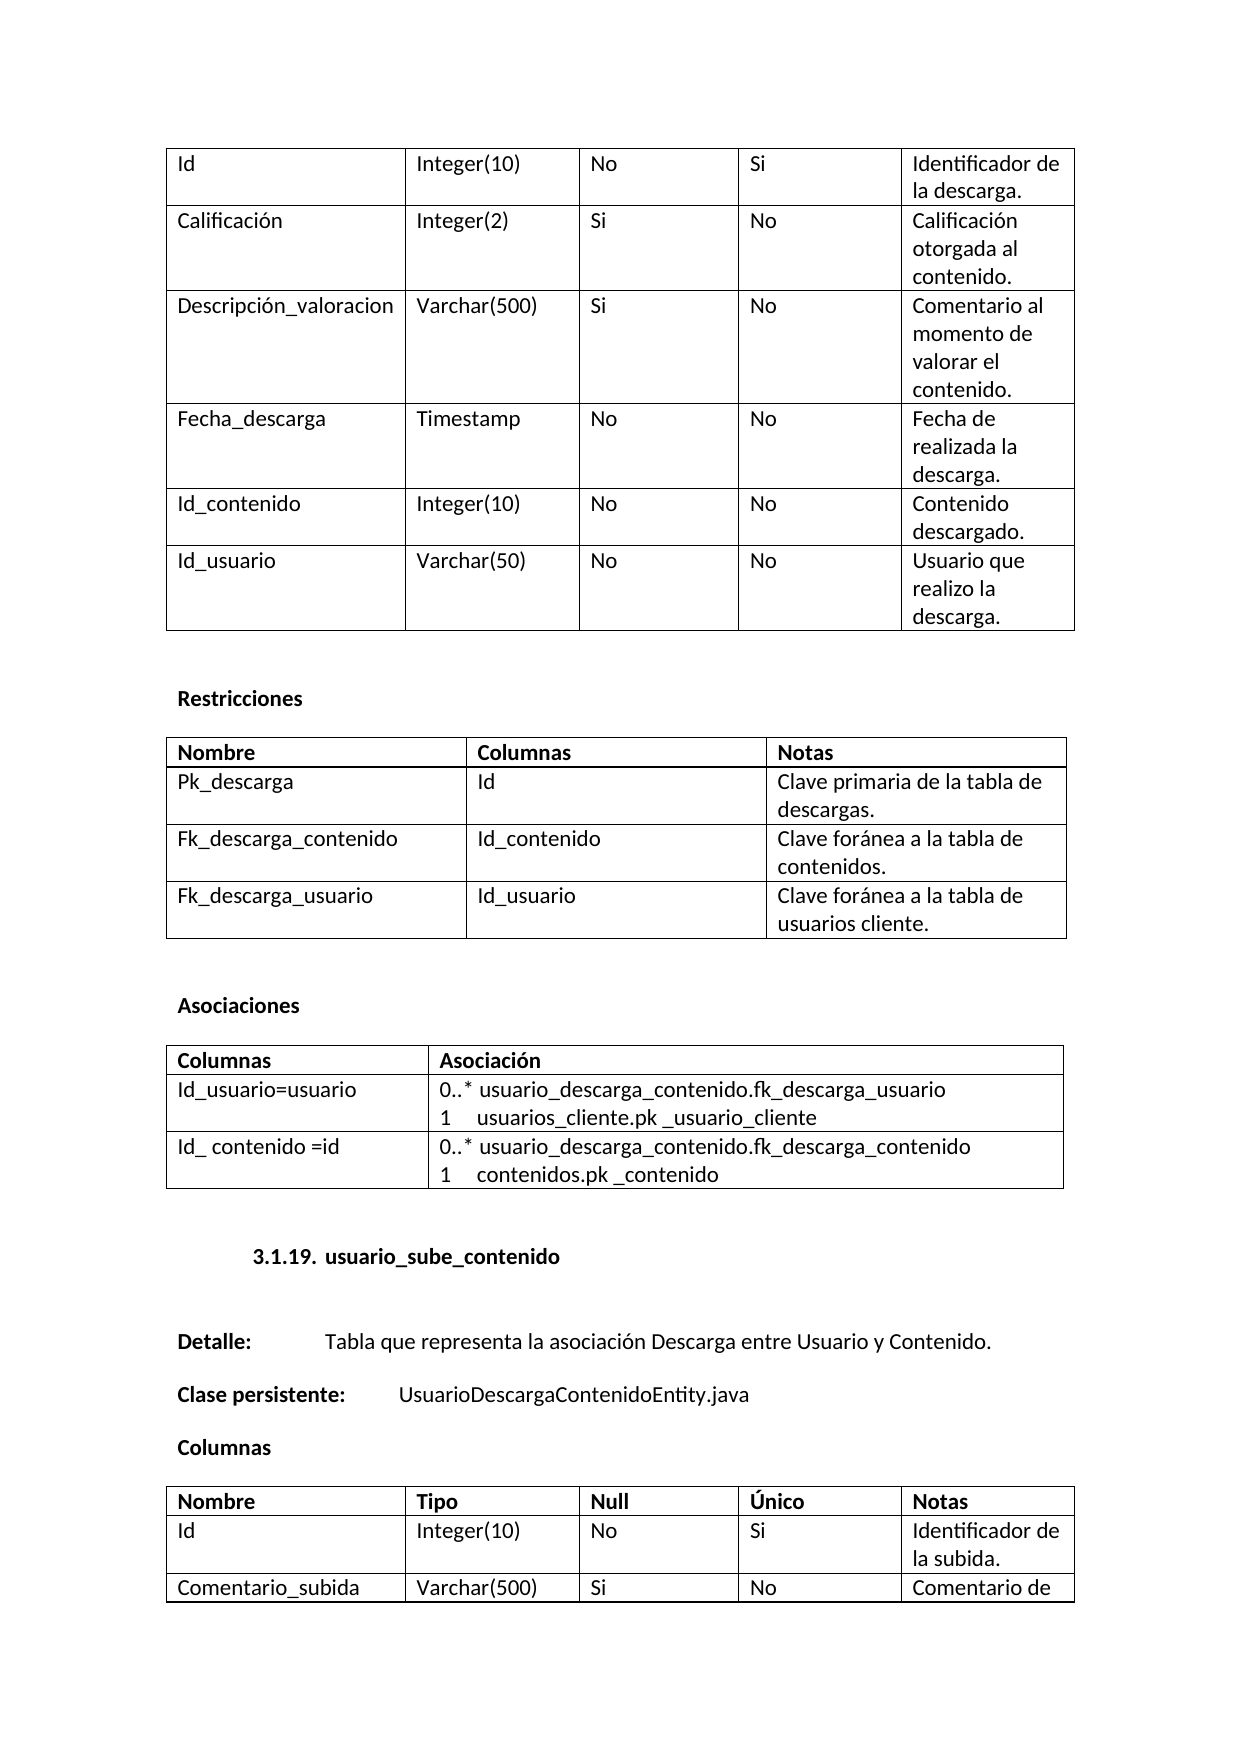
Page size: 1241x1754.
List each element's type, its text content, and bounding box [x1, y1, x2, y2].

table_cell Fecha de realizada la descarga. [902, 404, 1074, 488]
table_cell Integer(10) [406, 489, 579, 545]
table_header Columnas [167, 1046, 428, 1074]
table_cell No [580, 404, 738, 488]
table_cell Integer(2) [406, 206, 579, 290]
table_header Notas [767, 738, 1066, 766]
text Columnas [177, 1433, 1063, 1461]
table_cell Si [739, 149, 901, 205]
table_cell Comentario_subida [167, 1574, 405, 1601]
table_cell No [580, 546, 738, 630]
table_cell Timestamp [406, 404, 579, 488]
subtitle usuario_sube_contenido [252, 1242, 1063, 1270]
table_cell Clave primaria de la tabla de descargas. [767, 768, 1066, 823]
table_cell Id_ contenido =id [167, 1132, 428, 1188]
table_cell Id_usuario=usuario [167, 1075, 428, 1131]
table_cell No [739, 1574, 901, 1601]
table_cell Si [739, 1516, 901, 1572]
table_cell Id_usuario [467, 882, 766, 938]
table_header Único [739, 1487, 901, 1515]
table_cell No [580, 149, 738, 205]
table_cell No [739, 206, 901, 290]
table_cell Si [580, 206, 738, 290]
text Restricciones [177, 684, 1063, 712]
table_cell No [739, 291, 901, 403]
table_cell Fk_descarga_usuario [167, 882, 466, 938]
table_cell Fecha_descarga [167, 404, 405, 488]
table_cell 0..* usuario_descarga_contenido.fk_descarga_usuario 1 usuarios_cliente.pk _usuario_cliente [429, 1075, 1063, 1131]
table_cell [902, 1574, 1074, 1601]
table_cell Varchar(50) [406, 546, 579, 630]
table_cell Pk_descarga [167, 768, 466, 823]
table_cell No [739, 546, 901, 630]
table_cell Id [167, 149, 405, 205]
table_cell Usuario que realizo la descarga. [902, 546, 1074, 630]
table_cell Clave foránea a la tabla de contenidos. [767, 825, 1066, 881]
table_cell Identificador de la descarga. [902, 149, 1074, 205]
table_cell Comentario al momento de valorar el contenido. [902, 291, 1074, 403]
table_cell Id_usuario [167, 546, 405, 630]
table_cell No [739, 404, 901, 488]
table_header Asociación [429, 1046, 1063, 1074]
table_cell No [739, 489, 901, 545]
table_cell Clave foránea a la tabla de usuarios cliente. [767, 882, 1066, 938]
table_cell Varchar(500) [406, 291, 579, 403]
table_header Columnas [467, 738, 766, 766]
table_cell Varchar(500) [406, 1574, 579, 1601]
table_cell Contenido descargado. [902, 489, 1074, 545]
table_cell Si [580, 1574, 738, 1601]
text Detalle: Tabla que representa la asociación Descarga entre Usuario y Contenido. [177, 1327, 1063, 1355]
table_cell No [580, 1516, 738, 1572]
text Asociaciones [177, 992, 1063, 1020]
table_cell Calificación [167, 206, 405, 290]
table_cell Integer(10) [406, 149, 579, 205]
table_header Nombre [167, 738, 466, 766]
table_cell Id_contenido [167, 489, 405, 545]
table_cell Identificador de la subida. [902, 1516, 1074, 1572]
table_header Nombre [167, 1487, 405, 1515]
table_cell Si [580, 291, 738, 403]
table_cell Id_contenido [467, 825, 766, 881]
table_cell Id [467, 768, 766, 823]
table_cell Id [167, 1516, 405, 1572]
table_cell Descripción_valoracion [167, 291, 405, 403]
table_header Null [580, 1487, 738, 1515]
table_cell Calificación otorgada al contenido. [902, 206, 1074, 290]
table_cell Integer(10) [406, 1516, 579, 1572]
table_cell Fk_descarga_contenido [167, 825, 466, 881]
table_header Tipo [406, 1487, 579, 1515]
table_header Notas [902, 1487, 1074, 1515]
text Clase persistente: UsuarioDescargaContenidoEntity.java [177, 1380, 1063, 1408]
table_cell 0..* usuario_descarga_contenido.fk_descarga_contenido 1 contenidos.pk _contenido [429, 1132, 1063, 1188]
table_cell No [580, 489, 738, 545]
